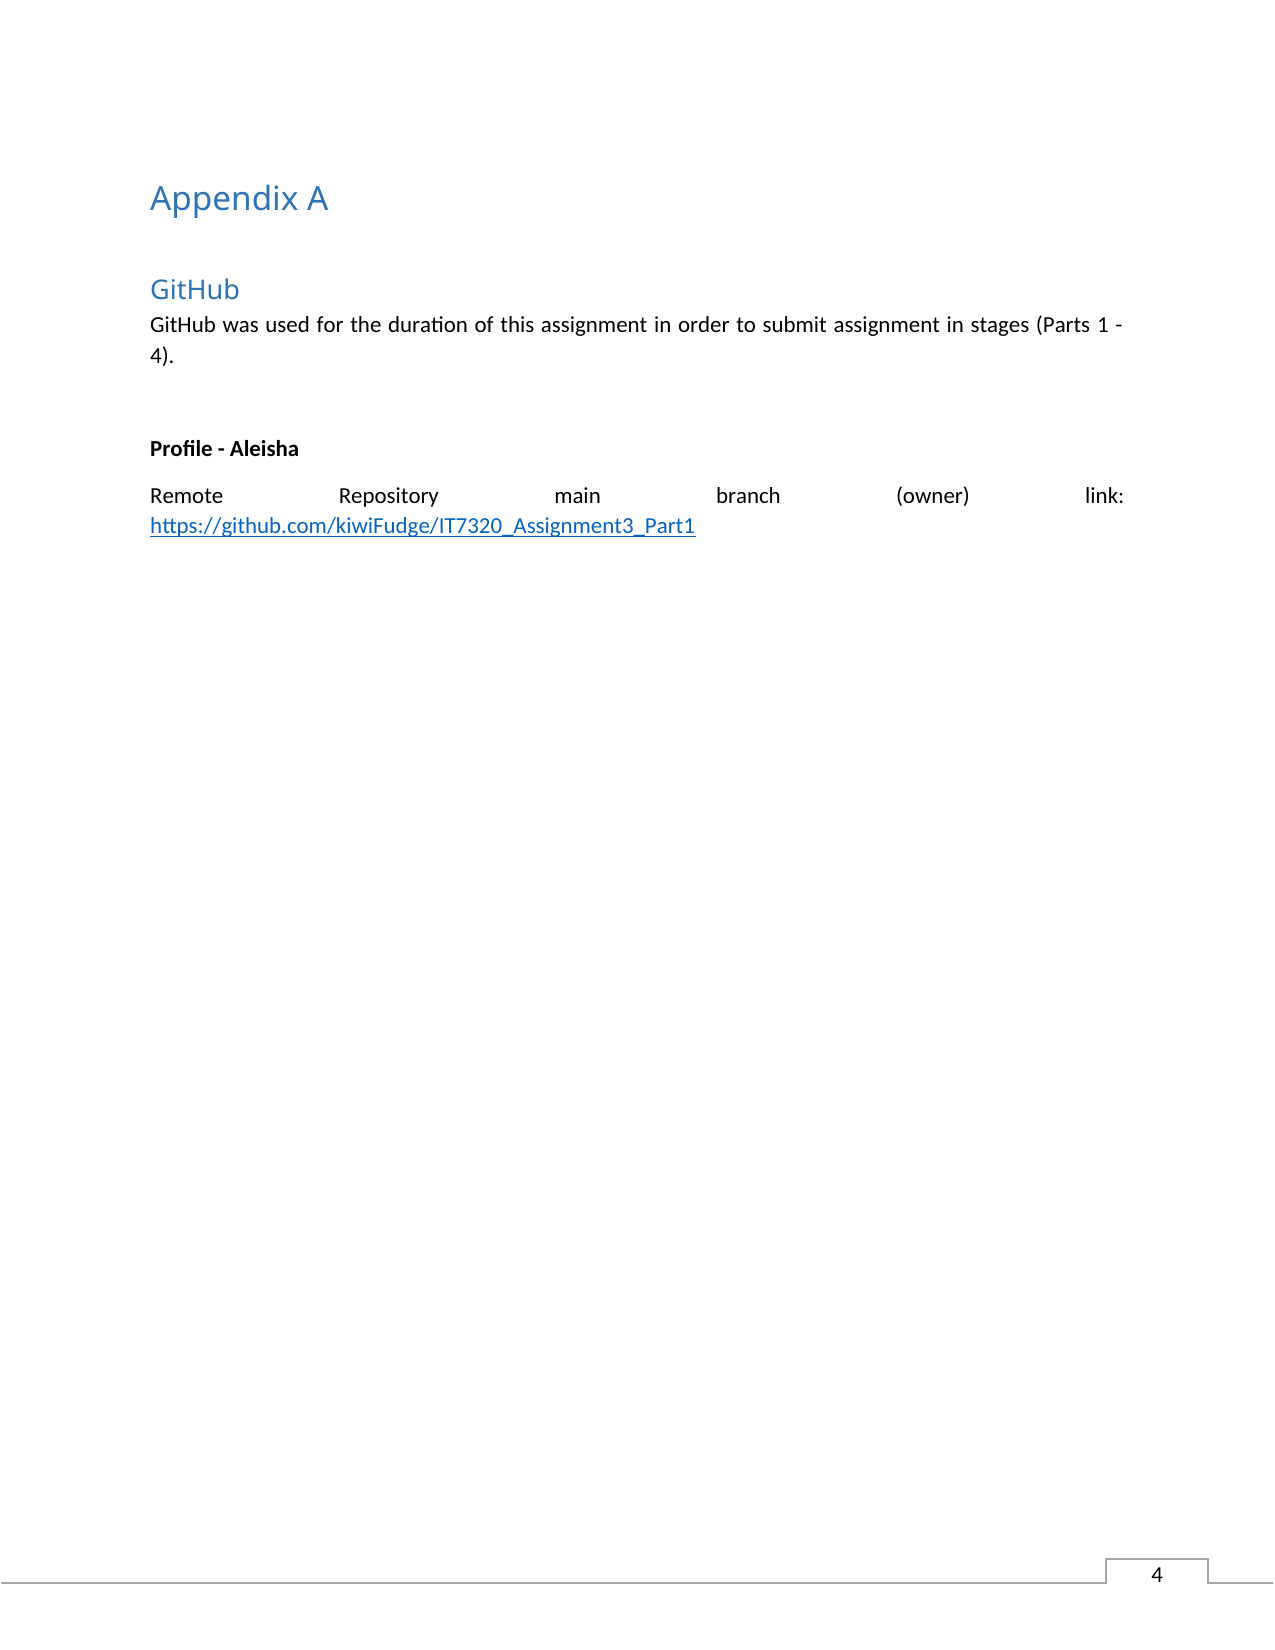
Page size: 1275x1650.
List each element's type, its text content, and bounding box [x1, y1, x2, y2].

text GitHub was used for the duration of this assignment in order to submit assignment in stages (Parts 1 - 4). [150, 311, 1125, 369]
text Profile - Aleisha [150, 434, 1125, 463]
text Remote Repository main branch (owner) link: https://github.com/kiwiFudge/IT7320_Assignment3_Part1 [150, 481, 1125, 540]
subtitle GitHub [150, 271, 1125, 308]
subtitle Appendix A [150, 175, 1125, 220]
